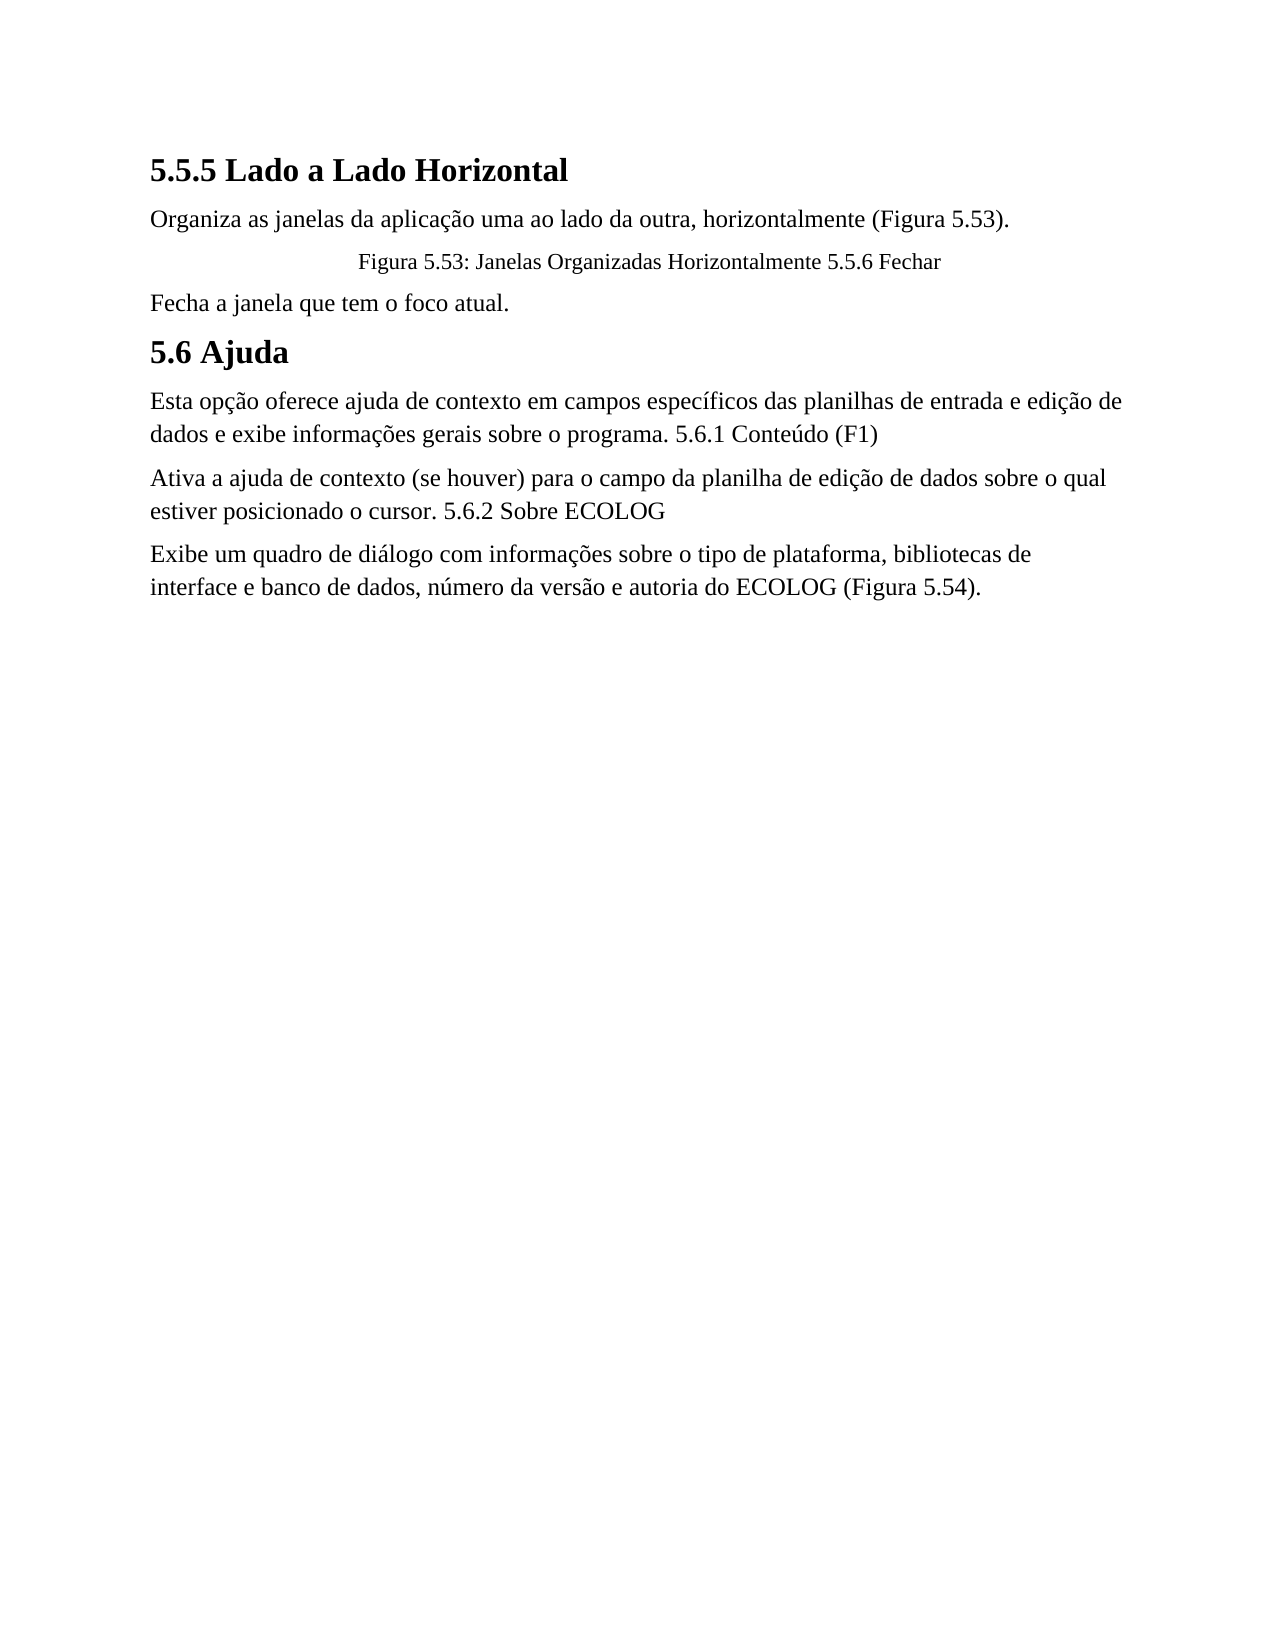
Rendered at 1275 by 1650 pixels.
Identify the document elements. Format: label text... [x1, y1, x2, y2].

text Fecha a janela que tem o foco atual. [150, 288, 1125, 317]
text Exibe um quadro de diálogo com informações sobre o tipo de plataforma, bibliotecas de interface e banco de dados, número da versão e autoria do ECOLOG (Figura 5.54). [150, 539, 1125, 601]
text Esta opção oferece ajuda de contexto em campos específicos das planilhas de entrada e edição de dados e exibe informações gerais sobre o programa. 5.6.1 Conteúdo (F1) [150, 386, 1125, 448]
text Figura 5.53: Janelas Organizadas Horizontalmente 5.5.6 Fechar [150, 248, 1125, 274]
text Organiza as janelas da aplicação uma ao lado da outra, horizontalmente (Figura 5.53). [150, 204, 1125, 233]
text 5.6 Ajuda [150, 332, 1125, 370]
text Ativa a ajuda de contexto (se houver) para o campo da planilha de edição de dados sobre o qual estiver posicionado o cursor. 5.6.2 Sobre ECOLOG [150, 463, 1125, 525]
text 5.5.5 Lado a Lado Horizontal [150, 150, 1125, 188]
